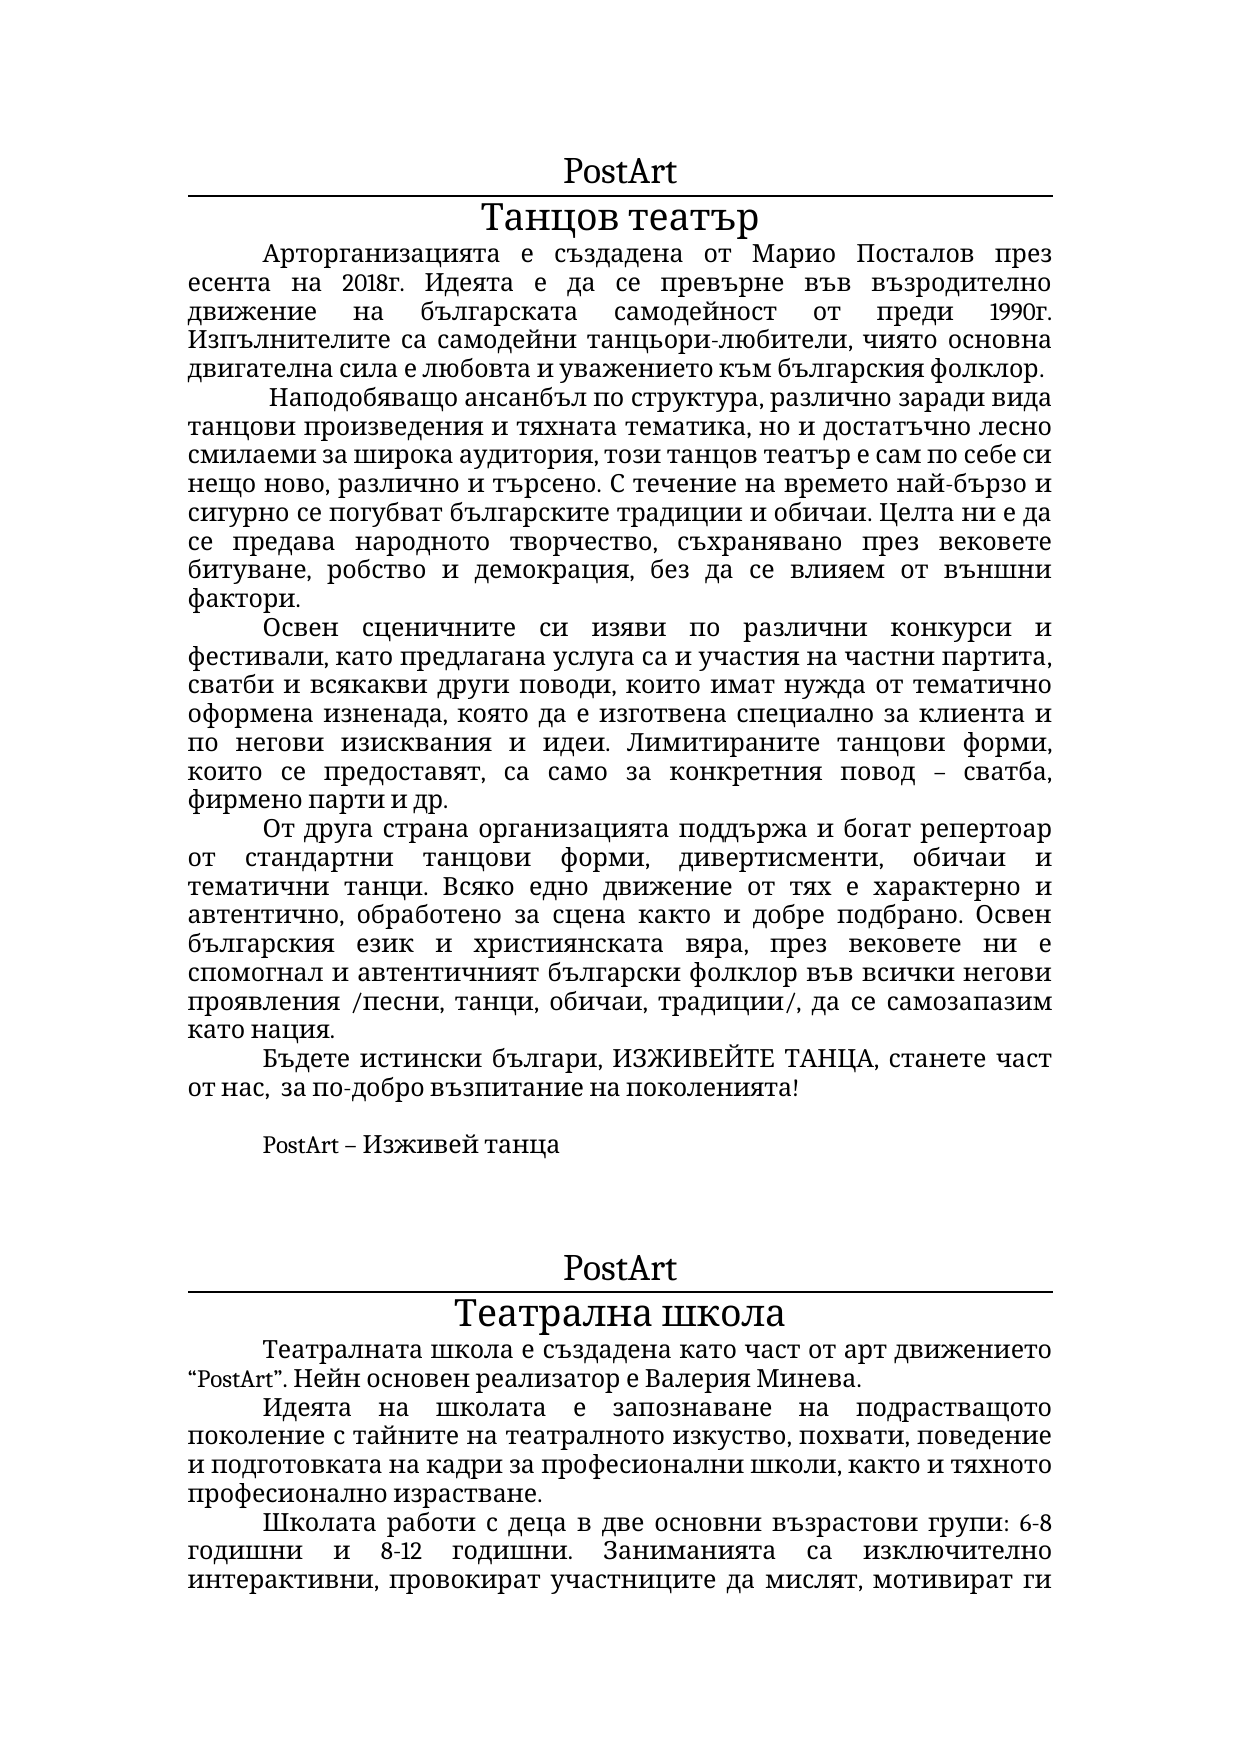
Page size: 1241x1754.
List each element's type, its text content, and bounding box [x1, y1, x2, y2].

text Театралната школа е създадена като част от арт движението “PostArt”. Нейн основен реализатор е Валерия Минева. [187, 1336, 1053, 1393]
text Бъдете истински българи, ИЗЖИВЕЙТЕ ТАНЦА, станете част от нас, за по-добро възпитание на поколенията! [187, 1045, 1053, 1102]
text Идеята на школата е запознаване на подрастващото поколение с тайните на театралното изкуство, похвати, поведение и подготовката на кадри за професионални школи, както и тяхното професионално израстване. [187, 1393, 1053, 1508]
text От друга страна организацията поддържа и богат репертоар от стандартни танцови форми, дивертисменти, обичаи и тематични танци. Всяко едно движение от тях е характерно и автентично, обработено за сцена както и добре подбрано. Освен българския език и християнската вяра, през вековете ни е спомогнал и автентичният български фолклор във всички негови проявления /песни, танци, обичаи, традиции/, да се самозапазим като нация. [187, 815, 1053, 1045]
text Освен сценичните си изяви по различни конкурси и фестивали, като предлагана услуга са и участия на частни партита, сватби и всякакви други поводи, които имат нужда от тематично оформена изненада, която да е изготвена специално за клиента и по негови изисквания и идеи. Лимитираните танцови форми, които се предоставят, са само за конкретния повод – сватба, фирмено парти и др. [187, 614, 1053, 815]
text Театрална школа [187, 1293, 1053, 1336]
text Арторганизацията е създадена от Марио Посталов през есента на 2018г. Идеята е да се превърне във възродително движение на българската самодейност от преди 1990г. Изпълнителите са самодейни танцьори-любители, чиято основна двигателна сила е любовта и уважението към българския фолклор. [187, 240, 1053, 384]
text PostArt [187, 150, 1053, 197]
text Наподобяващо ансанбъл по структура, различно заради вида танцови произведения и тяхната тематика, но и достатъчно лесно смилаеми за широка аудитория, този танцов театър е сам по себе си нещо ново, различно и търсено. С течение на времето най-бързо и сигурно се погубват българските традиции и обичаи. Целта ни е да се предава народното творчество, съхранявано през вековете битуване, робство и демокрация, без да се влияем от външни фактори. [187, 384, 1053, 614]
text PostArt – Изживей танца [187, 1131, 1053, 1160]
text Танцов театър [187, 197, 1053, 240]
text PostArt [187, 1246, 1053, 1293]
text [187, 1508, 1053, 1595]
